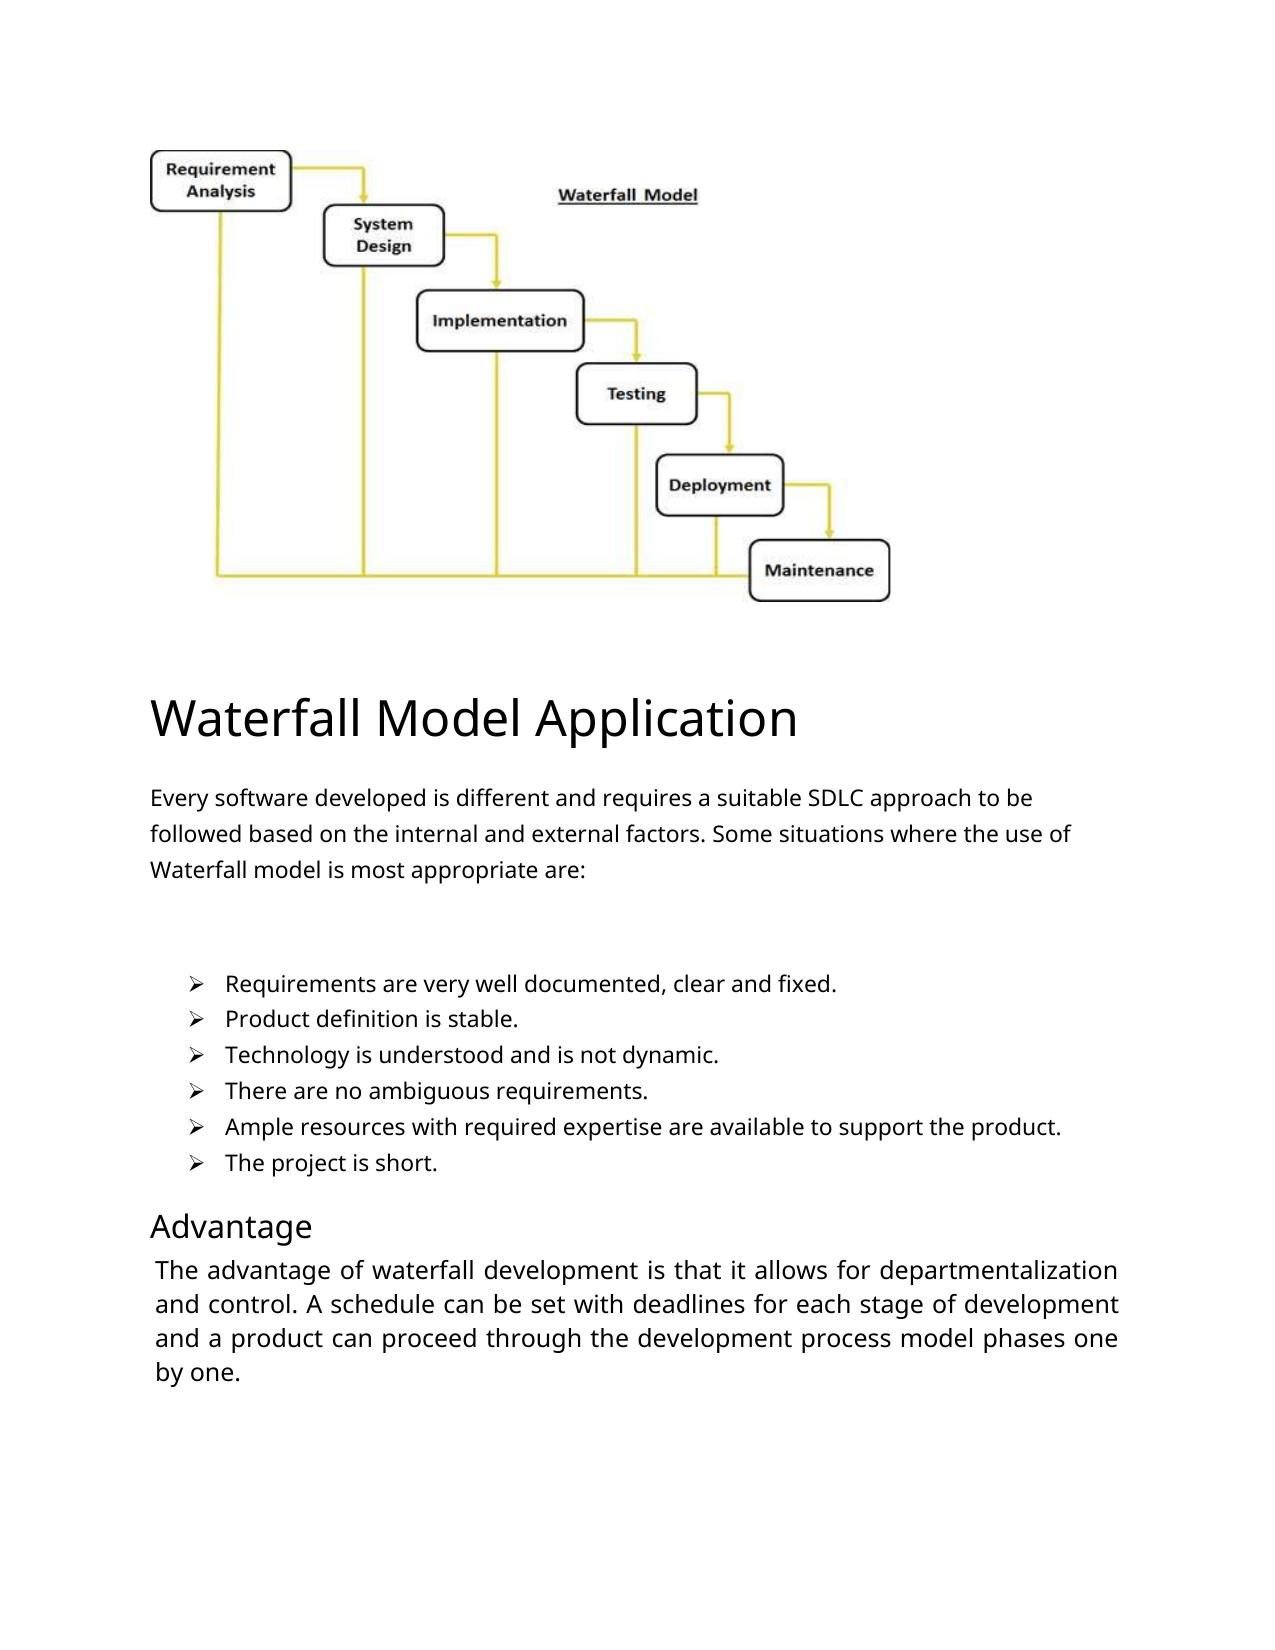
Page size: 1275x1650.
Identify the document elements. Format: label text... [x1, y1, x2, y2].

list Requirements are very well documented, clear and fixed. [187, 967, 1125, 999]
text Advantage [150, 1204, 1120, 1248]
text The advantage of waterfall development is that it allows for departmentalization and control. A schedule can be set with deadlines for each stage of development and a product can proceed through the development process model phases one by one. [155, 1253, 1120, 1389]
picture [150, 150, 891, 602]
text Waterfall Model Application [150, 683, 1125, 751]
list Technology is understood and is not dynamic. [187, 1039, 1125, 1071]
text Every software developed is different and requires a suitable SDLC approach to be followed based on the internal and external factors. Some situations where the use of Waterfall model is most appropriate are: [150, 782, 1125, 885]
list There are no ambiguous requirements. [187, 1075, 1125, 1107]
list Product definition is stable. [187, 1003, 1125, 1035]
list Ample resources with required expertise are available to support the product. [187, 1111, 1125, 1142]
list The project is short. [187, 1147, 1125, 1178]
